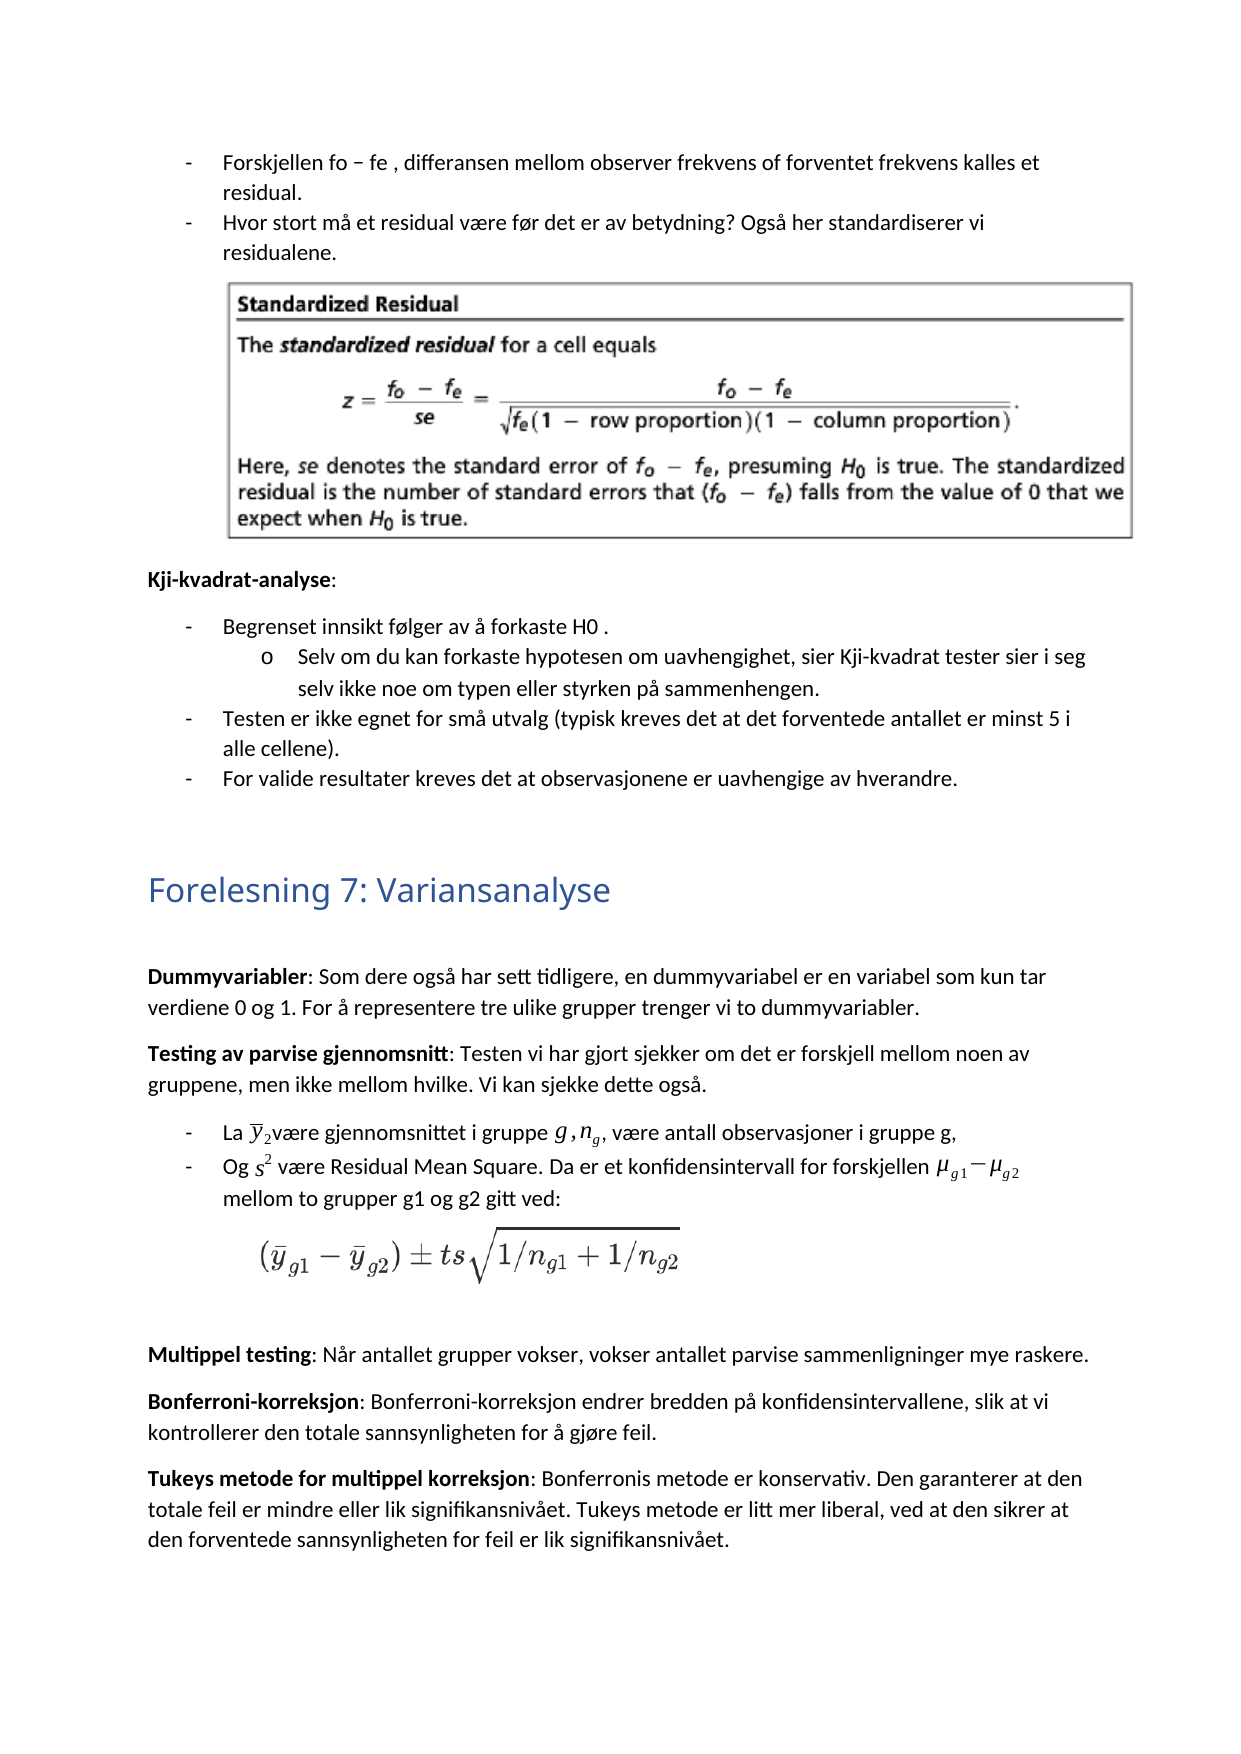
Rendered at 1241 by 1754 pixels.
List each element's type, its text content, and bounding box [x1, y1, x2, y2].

list Testen er ikke egnet for små utvalg (typisk kreves det at det forventede antallet er minst 5 i alle cellene). [185, 704, 1093, 762]
list Og være Residual Mean Square. Da er et konfidensintervall for forskjellen mellom to grupper g1 og g2 gitt ved: [185, 1150, 1093, 1212]
picture [222, 268, 1147, 547]
text Kji-kvadrat-analyse: [148, 565, 1093, 593]
list Hvor stort må et residual være før det er av betydning? Også her standardiserer vi residualene. [185, 208, 1093, 266]
picture [222, 1213, 736, 1322]
list Begrenset innsikt følger av å forkaste H0 . [185, 612, 1093, 640]
text Testing av parvise gjennomsnitt: Testen vi har gjort sjekker om det er forskjell mellom noen av gruppene, men ikke mellom hvilke. Vi kan sjekke dette også. [148, 1039, 1093, 1098]
list Selv om du kan forkaste hypotesen om uavhengighet, sier Kji-kvadrat tester sier i seg selv ikke noe om typen eller styrken på sammenhengen. [260, 642, 1093, 702]
list Forskjellen fo − fe , differansen mellom observer frekvens of forventet frekvens kalles et residual. [185, 148, 1093, 206]
text Bonferroni-korreksjon: Bonferroni-korreksjon endrer bredden på konfidensintervallene, slik at vi kontrollerer den totale sannsynligheten for å gjøre feil. [148, 1387, 1093, 1446]
text Multippel testing: Når antallet grupper vokser, vokser antallet parvise sammenligninger mye raskere. [148, 1341, 1093, 1368]
text Dummyvariabler: Som dere også har sett tidligere, en dummyvariabel er en variabel som kun tar verdiene 0 og 1. For å representere tre ulike grupper trenger vi to dummyvariabler. [148, 962, 1093, 1021]
subtitle Forelesning 7: Variansanalyse [148, 867, 1093, 912]
list For valide resultater kreves det at observasjonene er uavhengige av hverandre. [185, 764, 1093, 792]
text Tukeys metode for multippel korreksjon: Bonferronis metode er konservativ. Den garanterer at den totale feil er mindre eller lik signifikansnivået. Tukeys metode er litt mer liberal, ved at den sikrer at den forventede sannsynligheten for feil er lik signifikansnivået. [148, 1464, 1093, 1553]
list La være gjennomsnittet i gruppe , være antall observasjoner i gruppe g, [185, 1117, 1093, 1148]
